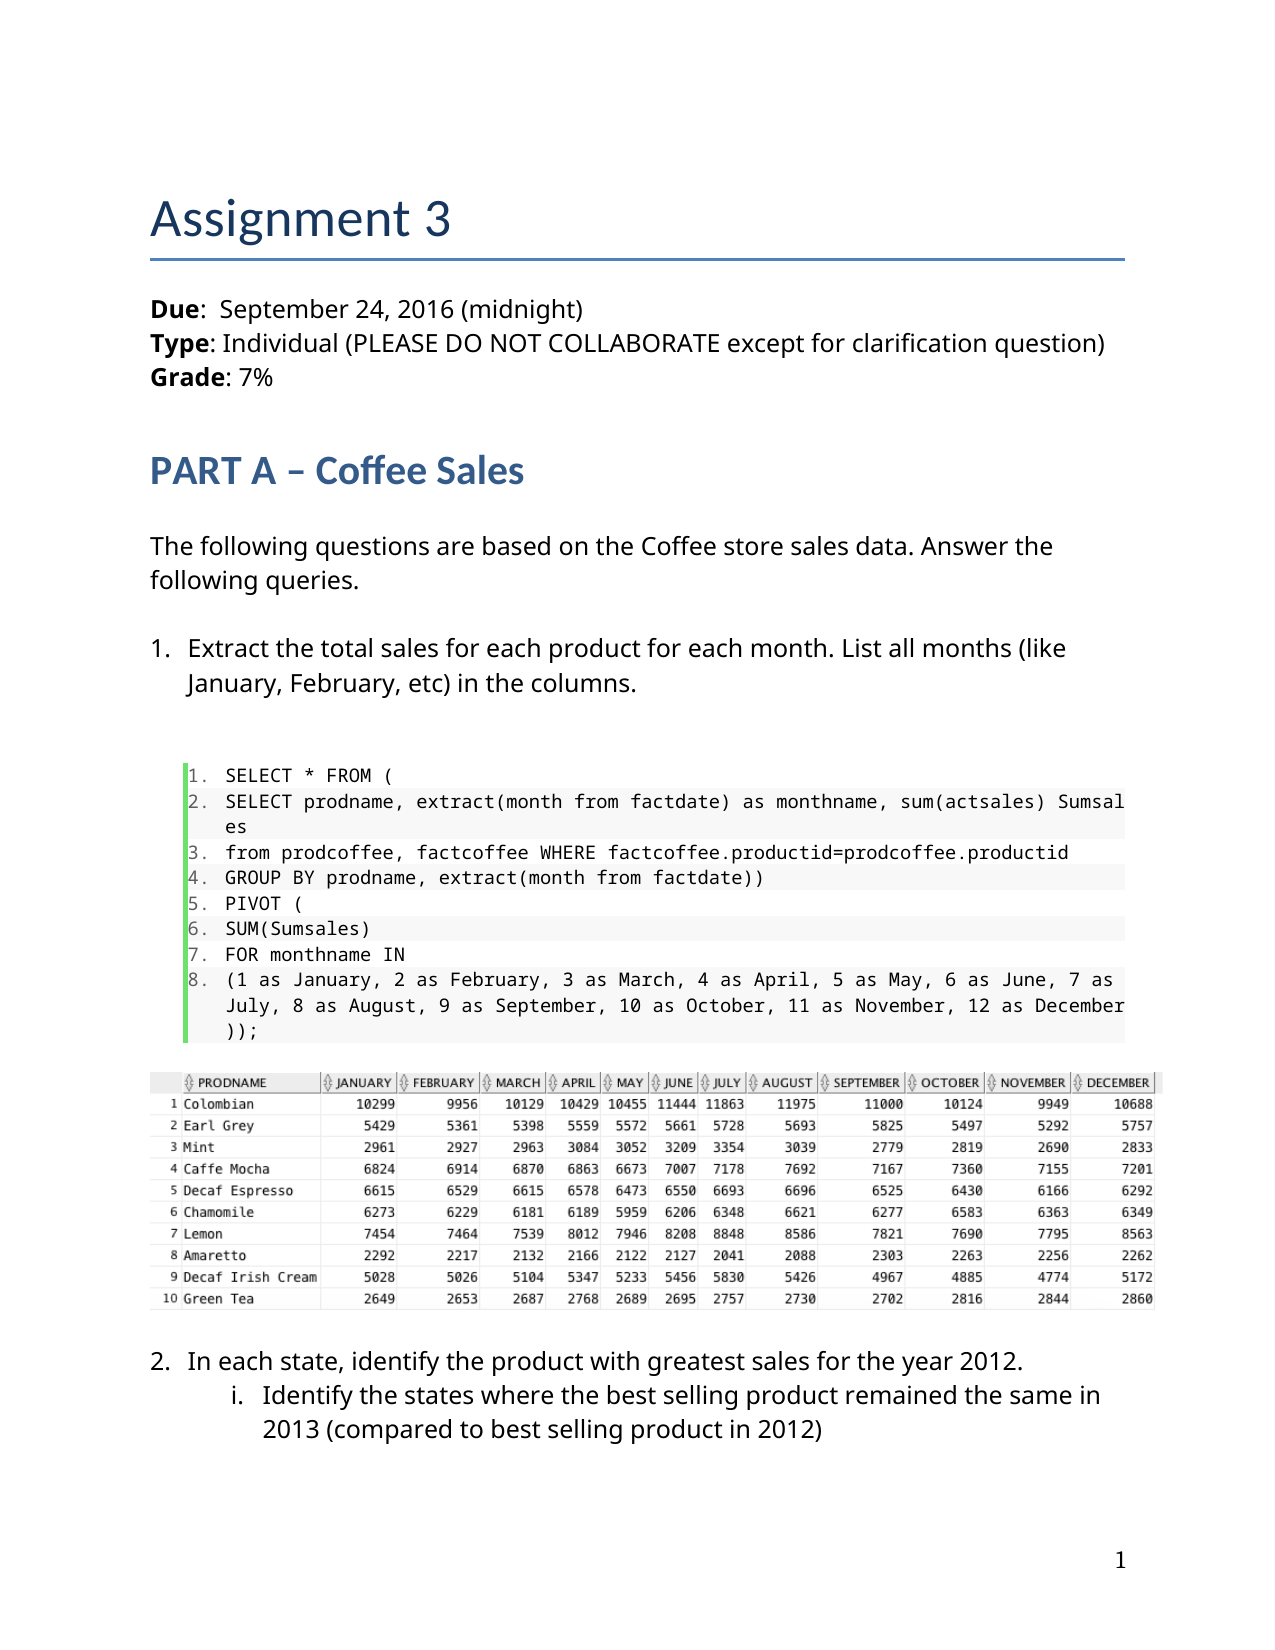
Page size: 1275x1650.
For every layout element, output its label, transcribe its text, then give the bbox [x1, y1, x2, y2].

list SELECT * FROM ( [183, 762, 1125, 788]
list SUM(Sumsales) [188, 916, 1125, 941]
list GROUP BY prodname, extract(month from factdate)) [188, 864, 1125, 890]
subtitle PART A – Coffee Sales [150, 444, 1125, 495]
list FOR monthname IN [188, 941, 1125, 967]
text Due: September 24, 2016 (midnight) [150, 292, 1125, 326]
list (1 as January, 2 as February, 3 as March, 4 as April, 5 as May, 6 as June, 7 as July, 8 as August, 9 as September, 10 as October, 11 as November, 12 as December)); [188, 967, 1125, 1043]
list Extract the total sales for each product for each month. List all months (like January, February, etc) in the columns. [150, 631, 1125, 699]
picture [150, 1072, 1163, 1310]
list Identify the states where the best selling product remained the same in 2013 (compared to best selling product in 2012) [244, 1377, 1125, 1446]
list PIVOT ( [188, 890, 1125, 916]
text Grade: 7% [150, 360, 1125, 394]
text The following questions are based on the Coffee store sales data. Answer the following queries. [150, 529, 1125, 597]
list SELECT prodname, extract(month from factdate) as monthname, sum(actsales) Sumsales [188, 788, 1125, 839]
list In each state, identify the product with greatest sales for the year 2012. [150, 1343, 1125, 1377]
title Assignment 3 [150, 184, 1125, 258]
list from prodcoffee, factcoffee WHERE factcoffee.productid=prodcoffee.productid [188, 839, 1125, 864]
text Type: Individual (PLEASE DO NOT COLLABORATE except for clarification question) [150, 326, 1125, 360]
